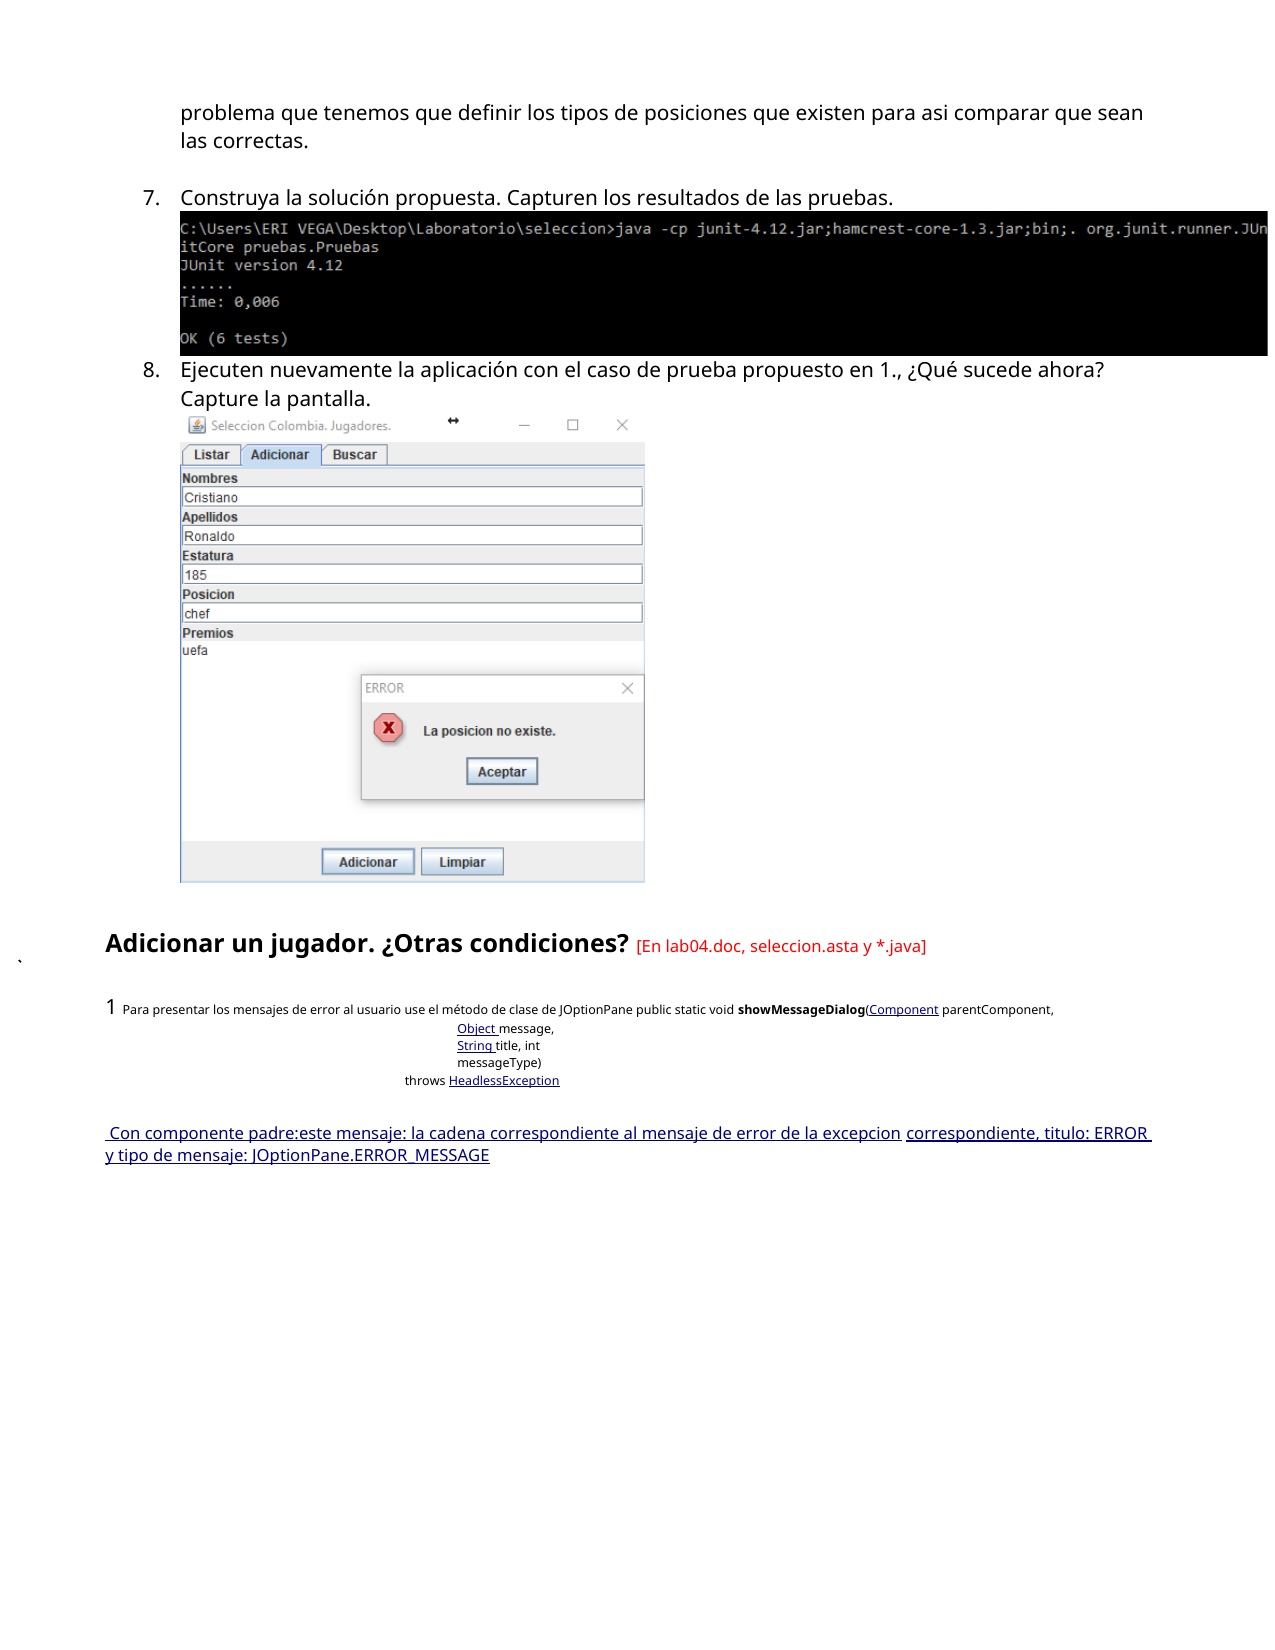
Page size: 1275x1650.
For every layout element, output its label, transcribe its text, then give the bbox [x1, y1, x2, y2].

list Ejecuten nuevamente la aplicación con el caso de prueba propuesto en 1., ¿Qué sucede ahora? Capture la pantalla. [143, 356, 1168, 412]
text Con componente padre:este mensaje: la cadena correspondiente al mensaje de error de la excepcion correspondiente, titulo: ERROR y tipo de mensaje: JOptionPane.ERROR_MESSAGE [105, 1121, 1152, 1167]
picture [180, 412, 645, 883]
text Adicionar un jugador. ¿Otras condiciones? [En lab04.doc, seleccion.asta y *.java] [105, 926, 1181, 960]
text Object message, String title, int messageType) [457, 1020, 577, 1072]
text 1 Para presentar los mensajes de error al usuario use el método de clase de JOptionPane public static void showMessageDialog(Component parentComponent, [105, 992, 1118, 1020]
text throws HeadlessException [404, 1072, 1181, 1089]
picture [180, 211, 1268, 356]
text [180, 98, 1167, 155]
